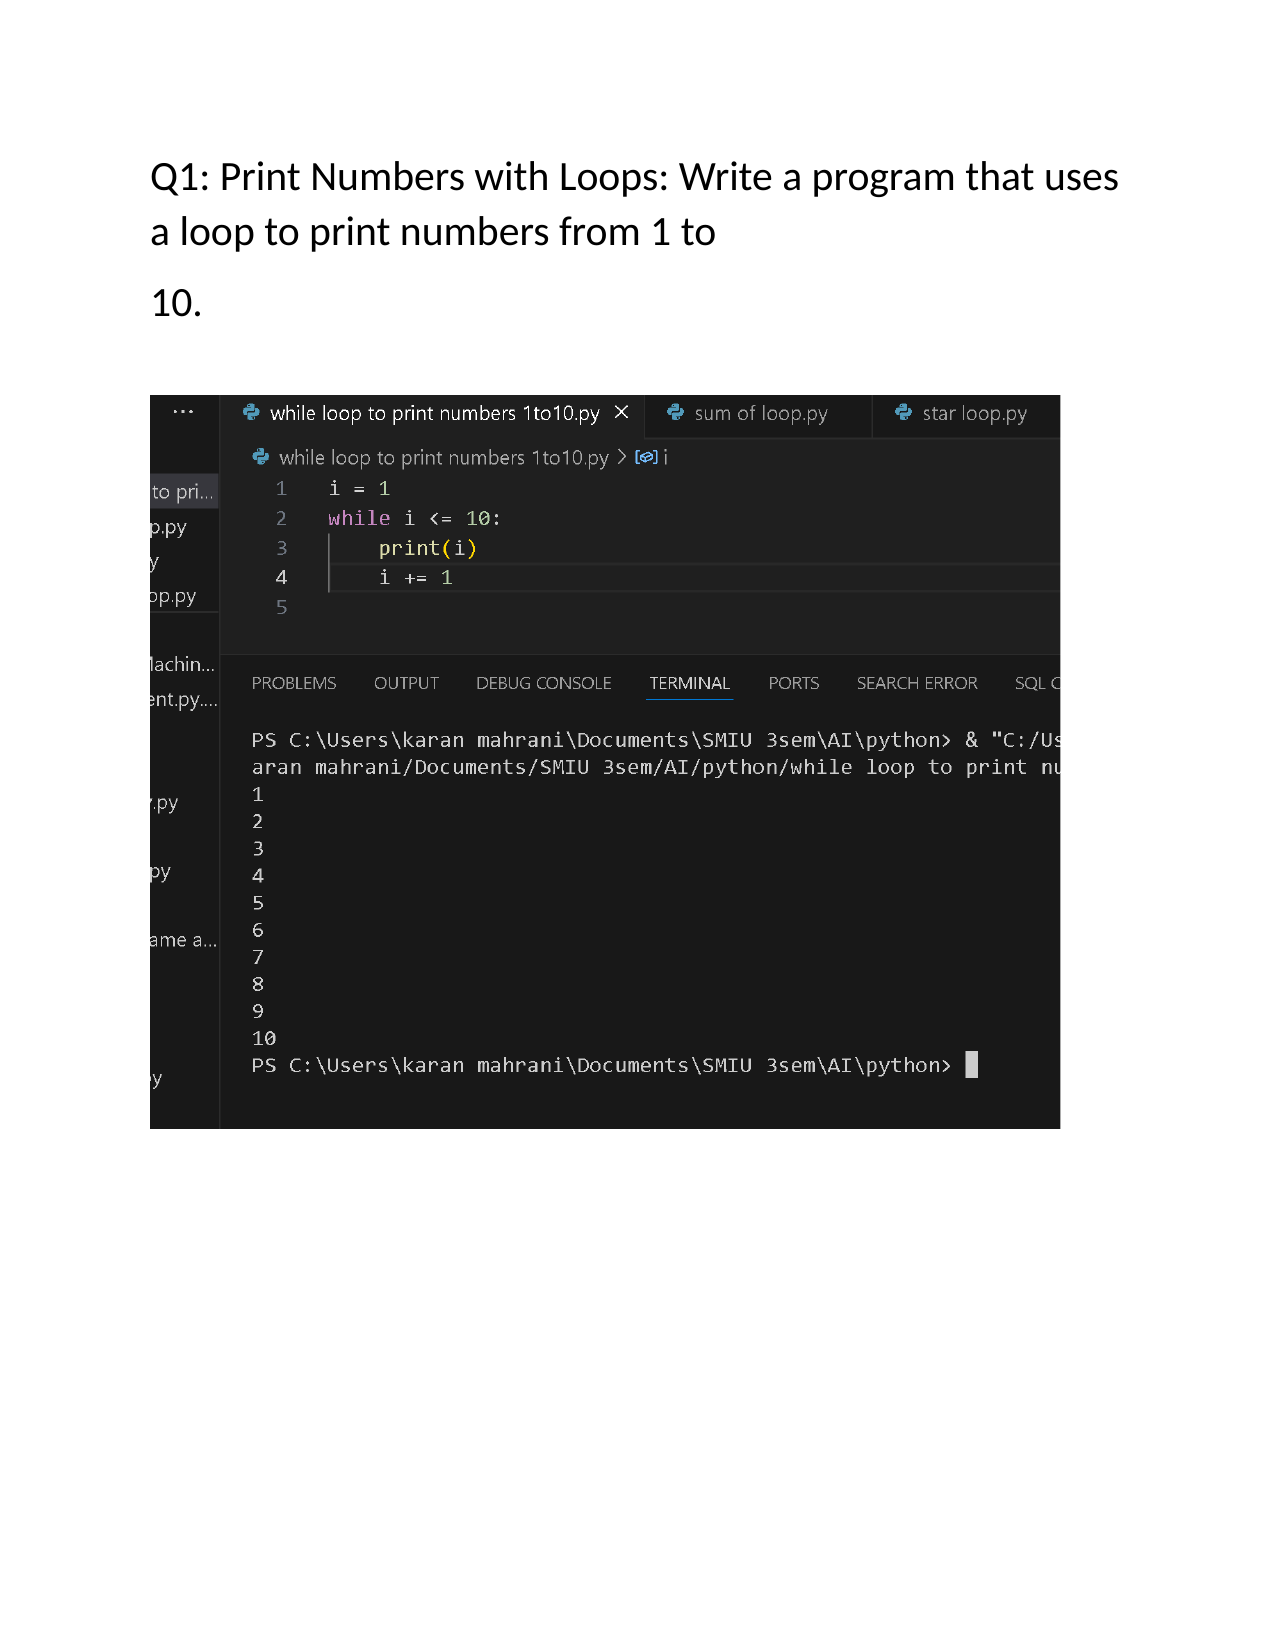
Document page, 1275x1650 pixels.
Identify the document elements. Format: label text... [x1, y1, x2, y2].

picture [150, 395, 1061, 1129]
text 10. [150, 276, 1125, 327]
text Q1: Print Numbers with Loops: Write a program that uses a loop to print numbers from 1 to [150, 150, 1125, 256]
